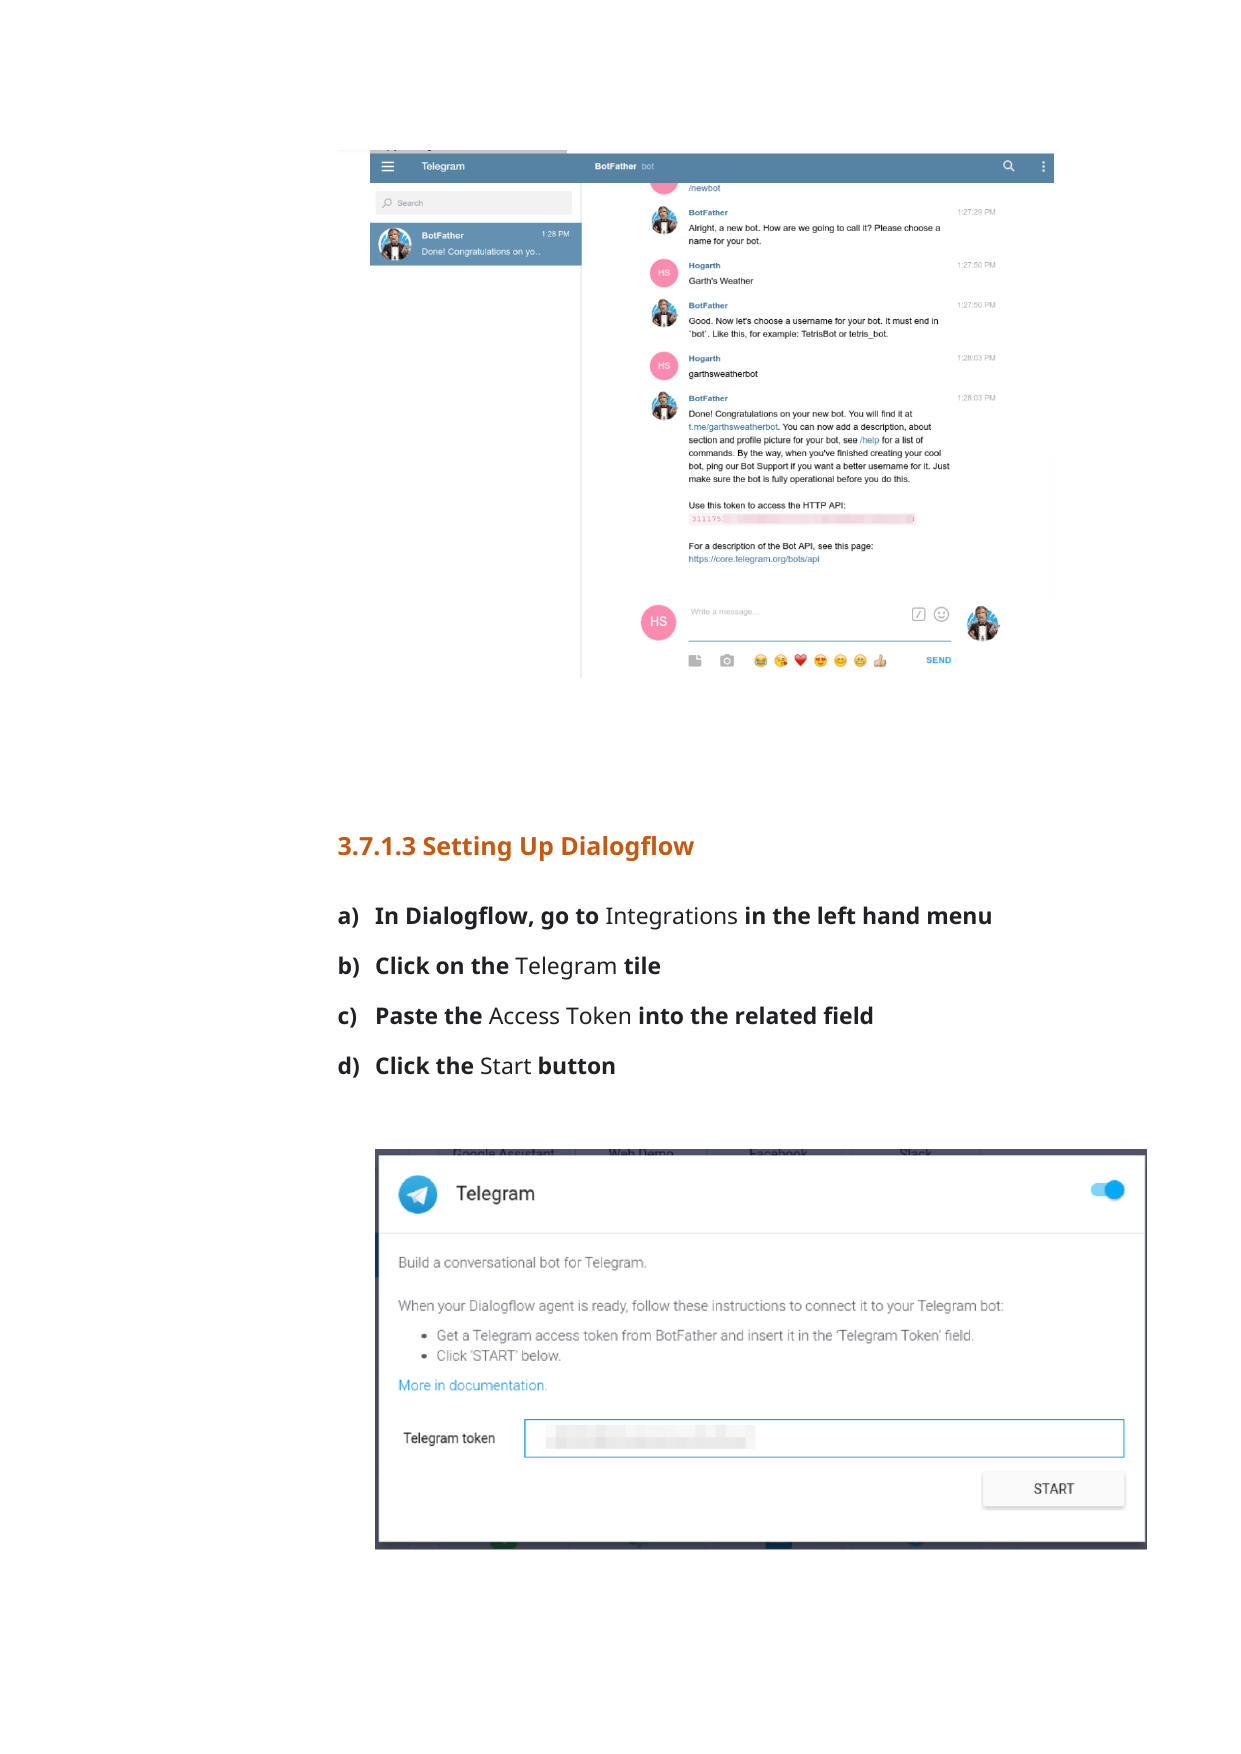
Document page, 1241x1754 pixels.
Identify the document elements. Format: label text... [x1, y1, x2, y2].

list Click on the Telegram tile [337, 950, 1090, 981]
picture [337, 150, 1059, 684]
list Paste the Access Token into the related field [337, 1000, 1090, 1031]
subtitle 3.7.1.3 Setting Up Dialogflow [262, 812, 1090, 862]
picture [375, 1149, 1147, 1550]
list Click the Start button [337, 1050, 1090, 1081]
list In Dialogflow, go to Integrations in the left hand menu [337, 900, 1090, 931]
